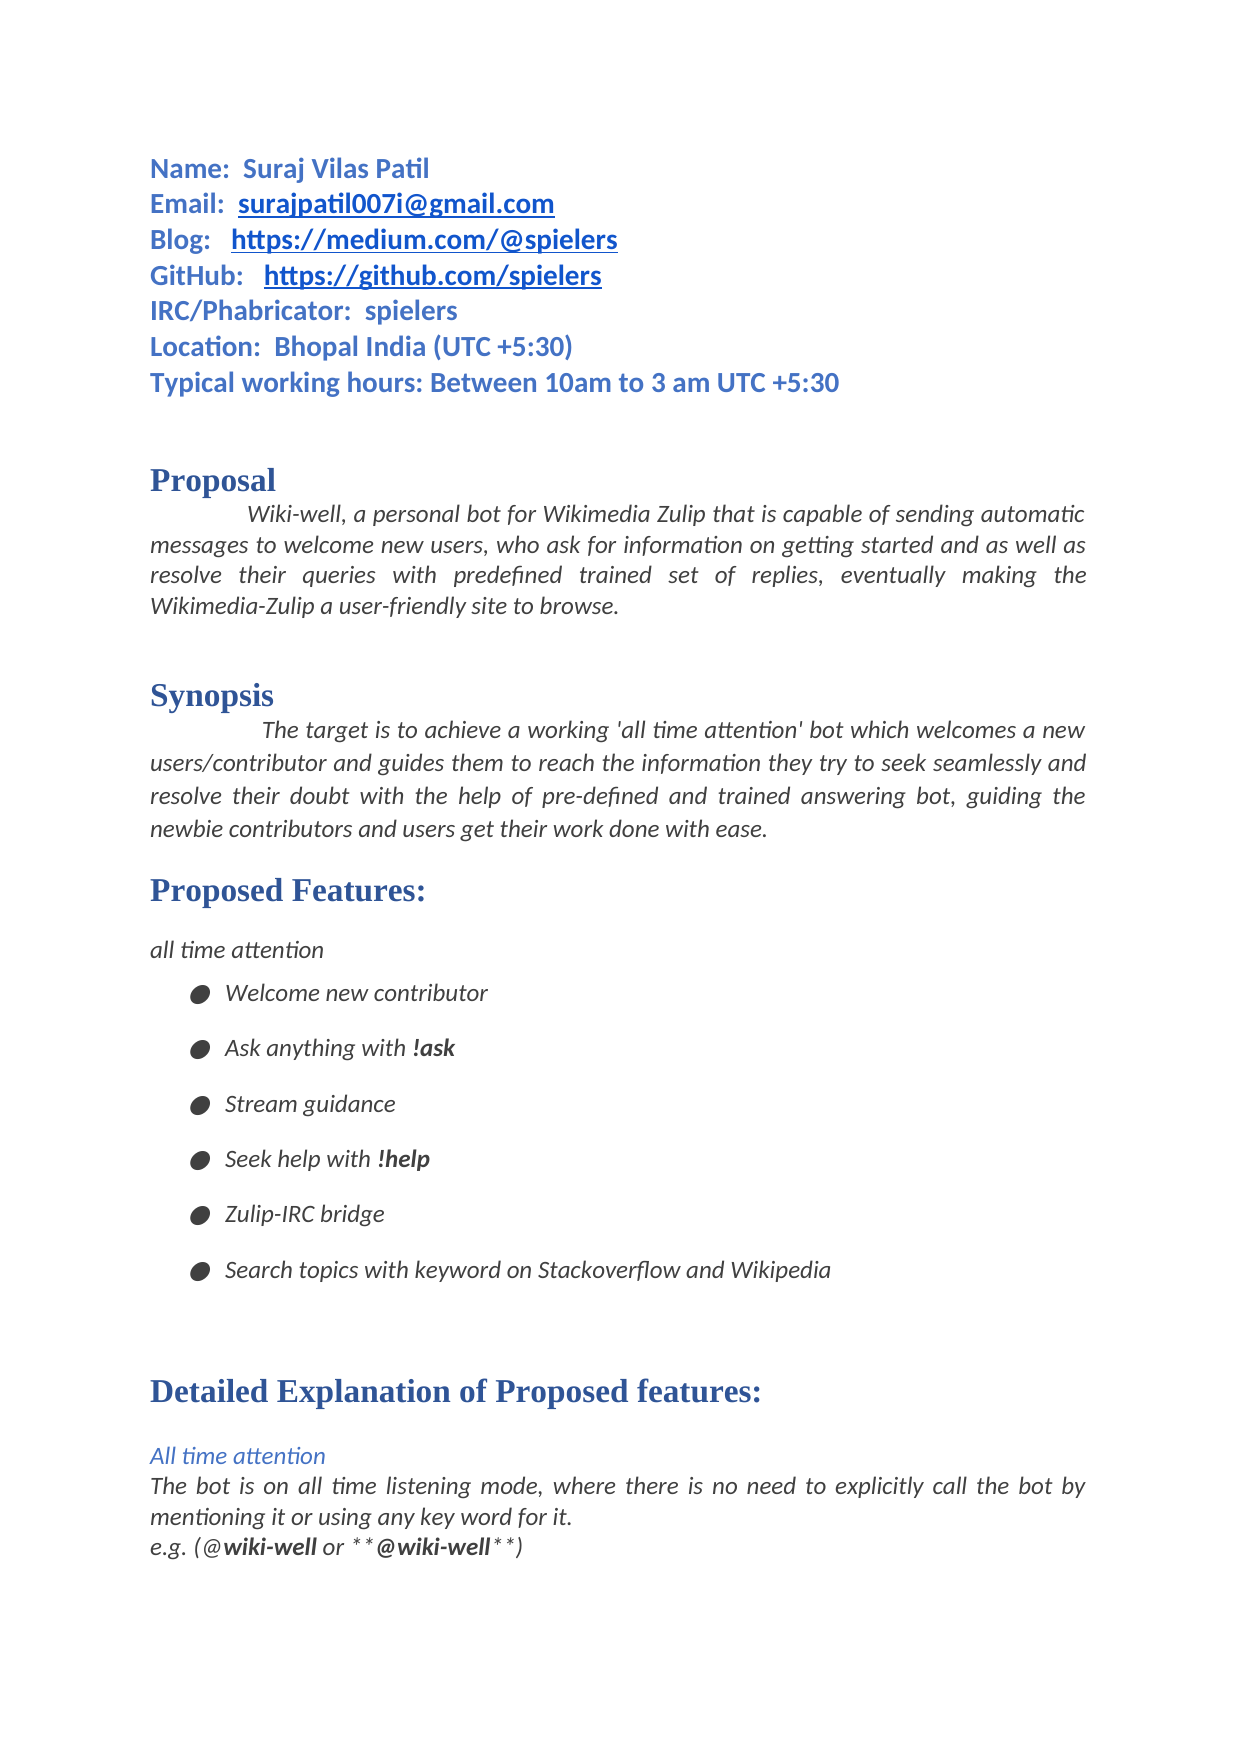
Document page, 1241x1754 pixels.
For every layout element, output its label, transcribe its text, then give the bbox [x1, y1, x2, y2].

subtitle GitHub: https://github.com/spielers [150, 257, 1090, 292]
text The bot is on all time listening mode, where there is no need to explicitly call the bot by mentioning it or using any key word for it. [150, 1470, 1090, 1531]
subtitle Wiki-well, a personal bot for Wikimedia Zulip that is capable of sending automatic messages to welcome new users, who ask for information on getting started and as well as resolve their queries with predefined trained set of replies, eventually making the Wikimedia-Zulip a user-friendly site to browse. [150, 498, 1090, 620]
list Search topics with keyword on Stackoverflow and Wikipedia [187, 1241, 1090, 1292]
text e.g. (@wiki-well or **@wiki-well**) [150, 1531, 1090, 1562]
subtitle all time attention [150, 934, 1090, 964]
subtitle Location: Bhopal India (UTC +5:30) [150, 328, 1090, 364]
subtitle Blog: https://medium.com/@spielers [150, 221, 1090, 257]
subtitle Email: surajpatil007i@gmail.com [150, 186, 1090, 221]
list Stream guidance [187, 1075, 1090, 1126]
text The target is to achieve a working 'all time attention' bot which welcomes a new users/contributor and guides them to reach the information they try to seek seamlessly and resolve their doubt with the help of pre-defined and trained answering bot, guiding the newbie contributors and users get their work done with ease. [150, 714, 1090, 843]
subtitle Detailed Explanation of Proposed features: [150, 1371, 1090, 1409]
list Ask anything with !ask [187, 1020, 1090, 1071]
subtitle Proposed Features: [150, 871, 1090, 909]
subtitle IRC/Phabricator: spielers [150, 292, 1090, 328]
list Zulip-IRC bridge [187, 1186, 1090, 1237]
list Seek help with !help [187, 1130, 1090, 1182]
subtitle Name: Suraj Vilas Patil [150, 150, 1090, 186]
subtitle Synopsis [150, 676, 1090, 714]
text All time attention [150, 1440, 1090, 1470]
subtitle Proposal [150, 460, 1090, 498]
list Welcome new contributor [187, 964, 1090, 1016]
subtitle Typical working hours: Between 10am to 3 am UTC +5:30 [150, 364, 1090, 399]
